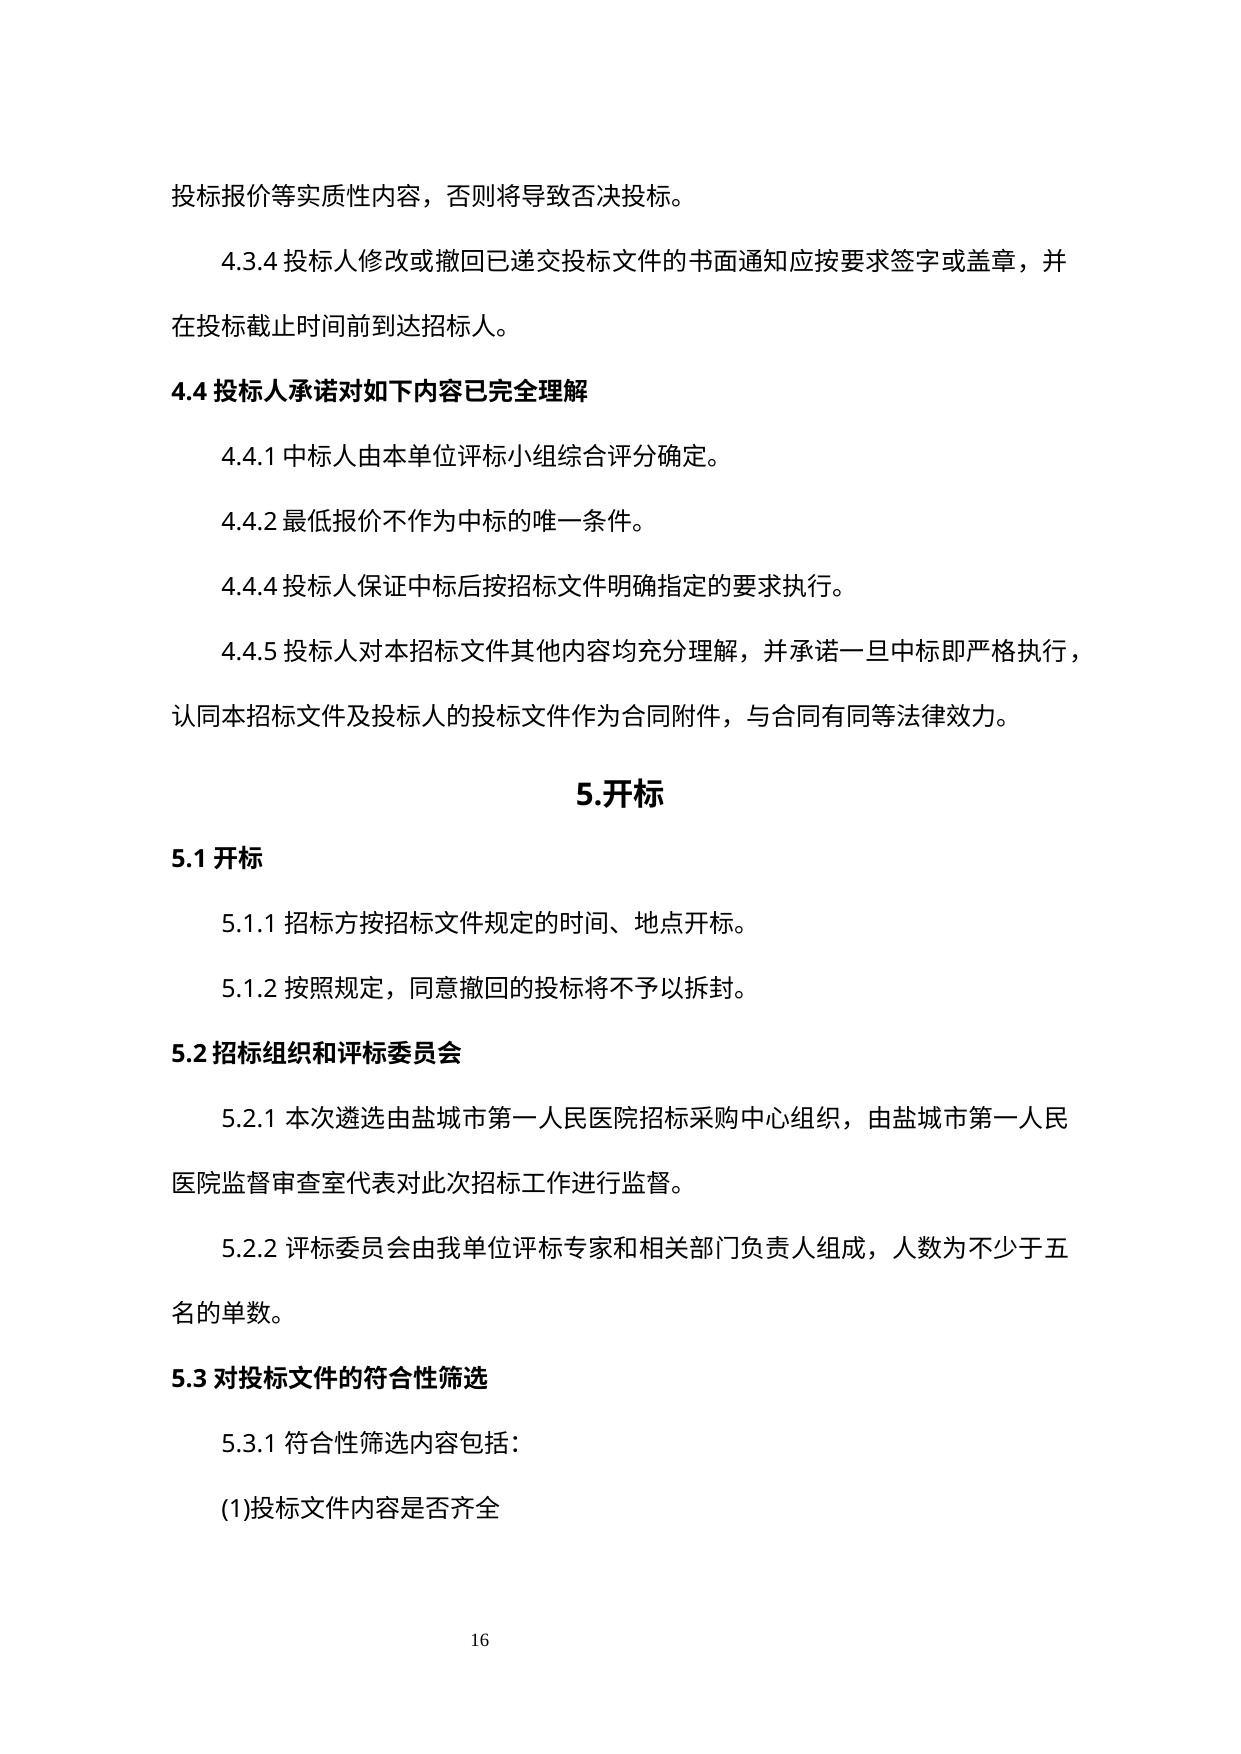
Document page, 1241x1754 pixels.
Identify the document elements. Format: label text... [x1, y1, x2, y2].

text 4.4.5投标人对本招标文件其他内容均充分理解，并承诺一旦中标即严格执行，认同本招标文件及投标人的投标文件作为合同附件，与合同有同等法律效力。 [171, 617, 1069, 747]
text 5.1.1 招标方按招标文件规定的时间、地点开标。 [171, 889, 1069, 954]
text 5.开标 [171, 759, 1069, 824]
text 4.3.4投标人修改或撤回已递交投标文件的书面通知应按要求签字或盖章，并在投标截止时间前到达招标人。 [171, 227, 1069, 357]
text 5.1 开标 [171, 824, 1069, 889]
text 5.2招标组织和评标委员会 [171, 1019, 1069, 1084]
text 5.2.1 本次遴选由盐城市第一人民医院招标采购中心组织，由盐城市第一人民医院监督审查室代表对此次招标工作进行监督。 [171, 1084, 1069, 1214]
text 4.4.1中标人由本单位评标小组综合评分确定。 [171, 422, 1069, 487]
text 5.2.2 评标委员会由我单位评标专家和相关部门负责人组成，人数为不少于五名的单数。 [171, 1214, 1069, 1344]
text 4.4 投标人承诺对如下内容已完全理解 [171, 357, 1069, 422]
text 5.1.2 按照规定，同意撤回的投标将不予以拆封。 [171, 954, 1069, 1019]
text 4.4.4投标人保证中标后按招标文件明确指定的要求执行。 [171, 552, 1069, 617]
text 5.3 对投标文件的符合性筛选 [171, 1344, 1069, 1409]
text (1)投标文件内容是否齐全 [171, 1474, 1069, 1539]
text 5.3.1 符合性筛选内容包括： [171, 1409, 1069, 1474]
text 4.4.2最低报价不作为中标的唯一条件。 [171, 487, 1069, 552]
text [171, 162, 1069, 227]
